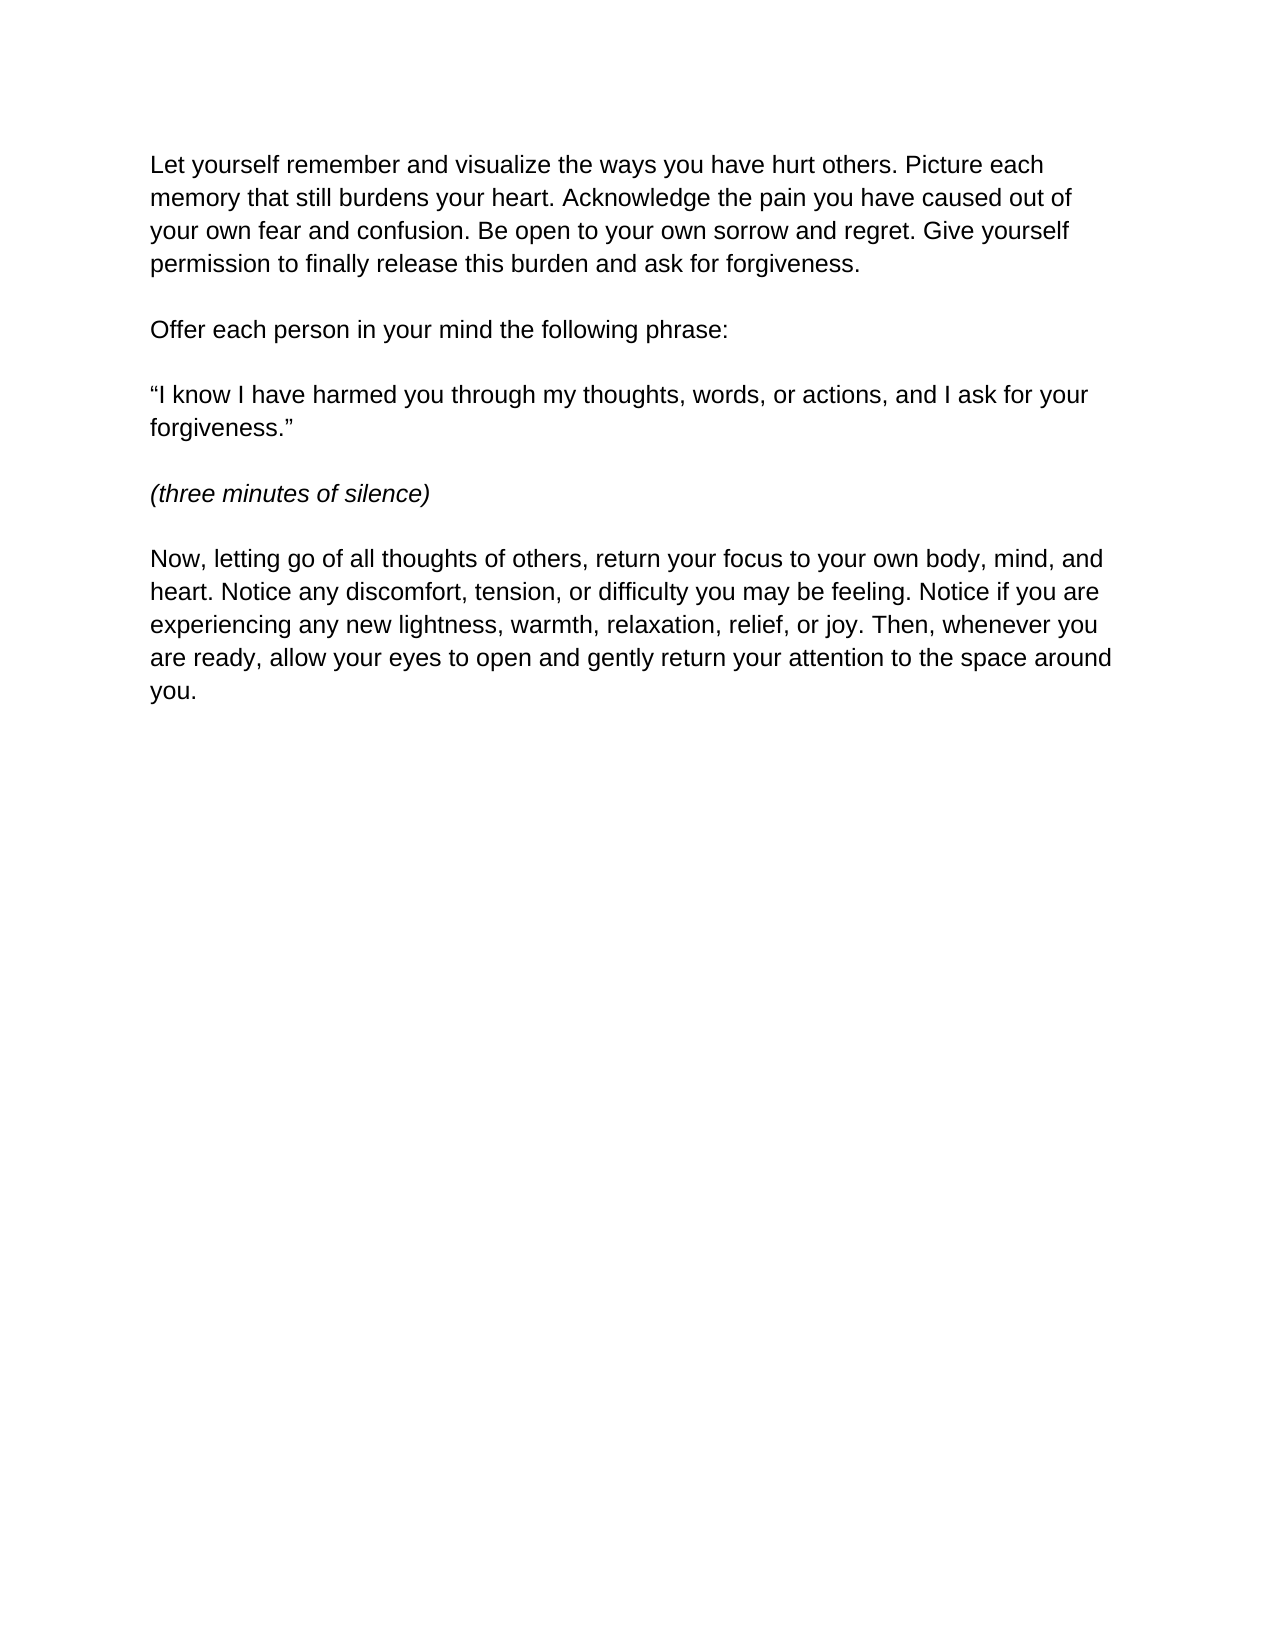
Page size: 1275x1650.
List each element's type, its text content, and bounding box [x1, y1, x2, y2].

text Offer each person in your mind the following phrase: [150, 314, 1125, 343]
text “I know I have harmed you through my thoughts, words, or actions, and I ask for your forgiveness.” [150, 380, 1125, 442]
text Now, letting go of all thoughts of others, return your focus to your own body, mind, and heart. Notice any discomfort, tension, or difficulty you may be feeling. Notice if you are experiencing any new lightness, warmth, relaxation, relief, or joy. Then, whenever you are ready, allow your eyes to open and gently return your attention to the space around you. [150, 544, 1124, 705]
text Let yourself remember and visualize the ways you have hurt others. Picture each memory that still burdens your heart. Acknowledge the pain you have caused out of your own fear and confusion. Be open to your own sorrow and regret. Give yourself permission to finally release this burden and ask for forgiveness. [150, 150, 1125, 278]
text (three minutes of silence) [150, 479, 1125, 507]
